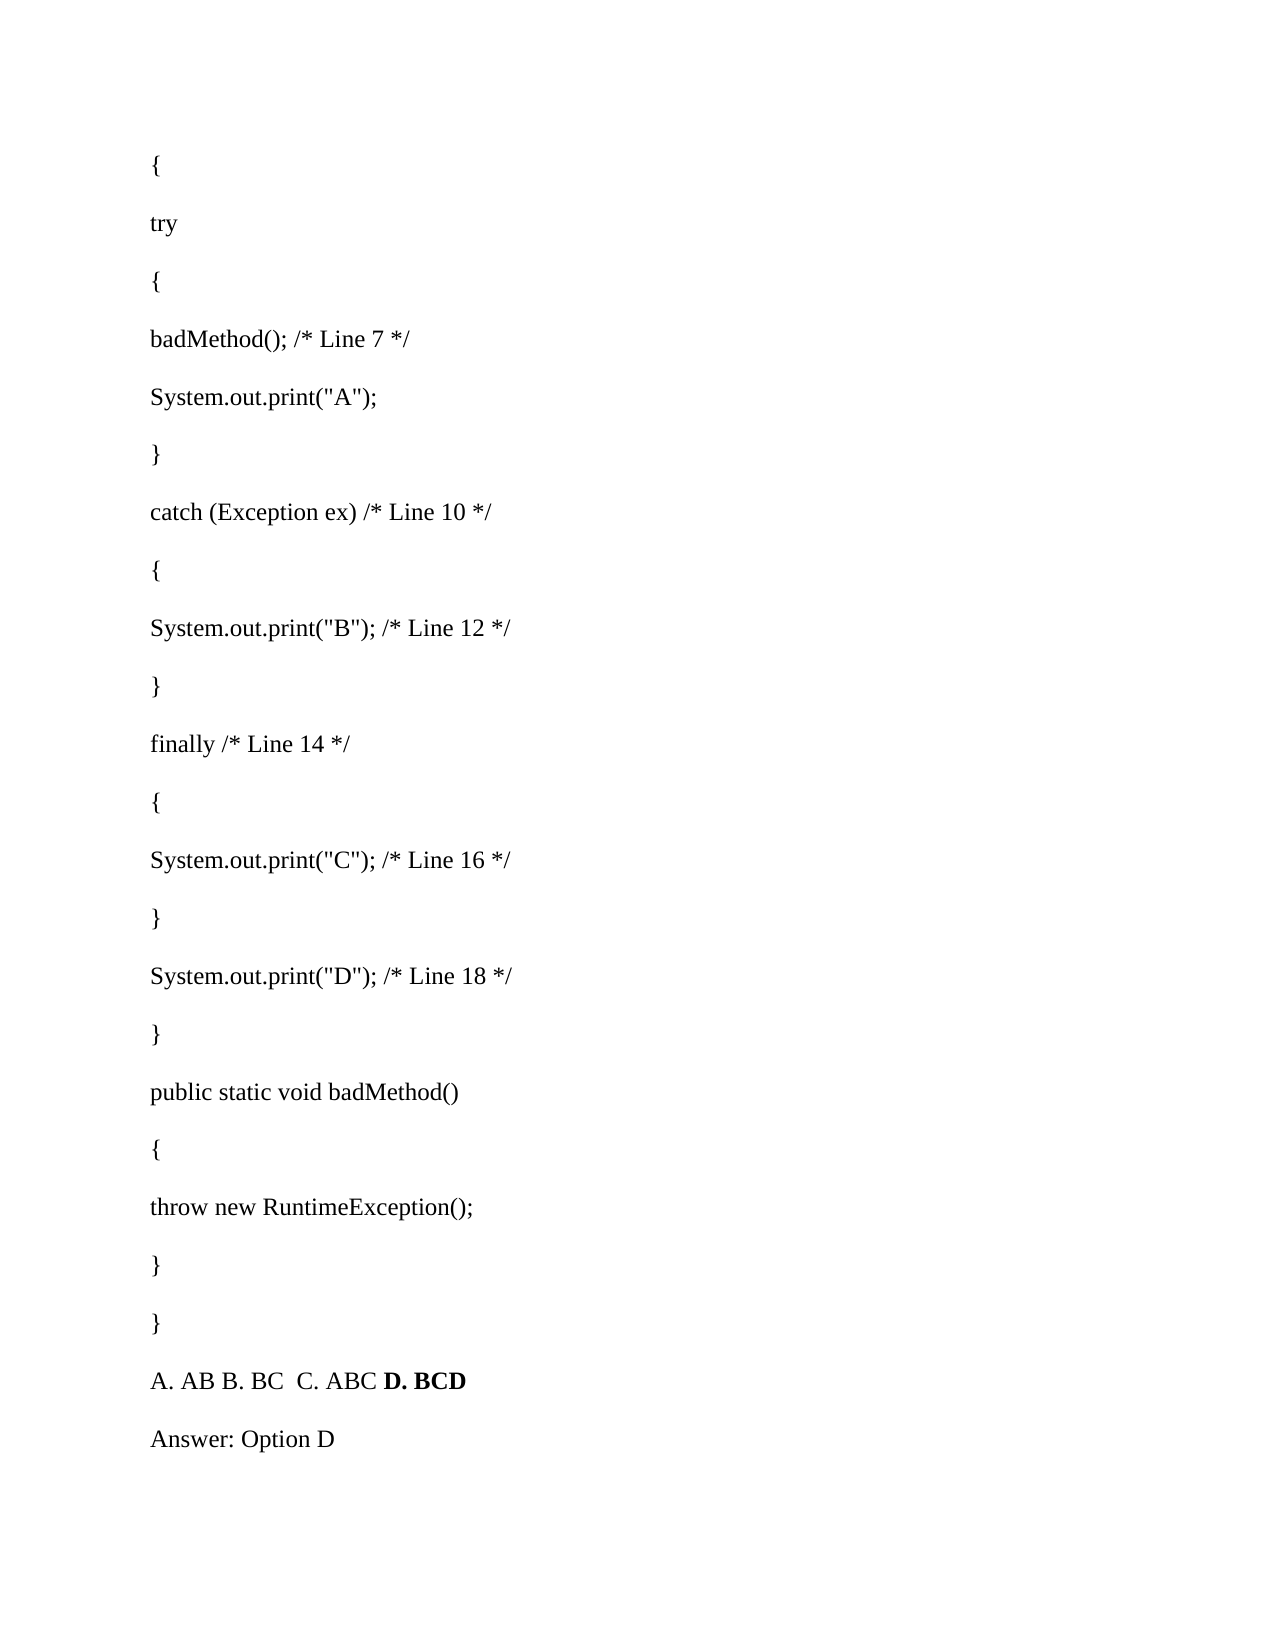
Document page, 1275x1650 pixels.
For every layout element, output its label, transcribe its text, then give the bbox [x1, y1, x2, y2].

text { [150, 787, 1125, 816]
text A. AB B. BC C. ABC D. BCD [150, 1366, 1125, 1395]
text } [150, 671, 1125, 700]
text public static void badMethod() [150, 1077, 1125, 1105]
text catch (Exception ex) /* Line 10 */ [150, 497, 1125, 526]
text Answer: Option D [150, 1424, 1125, 1453]
text } [150, 1250, 1125, 1279]
text System.out.print("D"); /* Line 18 */ [150, 961, 1125, 989]
text { [150, 266, 1125, 294]
text } [150, 439, 1125, 468]
text System.out.print("C"); /* Line 16 */ [150, 845, 1125, 874]
text throw new RuntimeException(); [150, 1192, 1125, 1221]
text } [150, 1308, 1125, 1337]
text } [150, 903, 1125, 932]
text } [150, 1019, 1125, 1047]
text { [150, 150, 1125, 179]
text System.out.print("A"); [150, 382, 1125, 410]
text finally /* Line 14 */ [150, 729, 1125, 758]
text { [150, 1134, 1125, 1163]
text { [150, 555, 1125, 584]
text try [150, 208, 1125, 237]
text badMethod(); /* Line 7 */ [150, 324, 1125, 352]
text System.out.print("B"); /* Line 12 */ [150, 613, 1125, 642]
